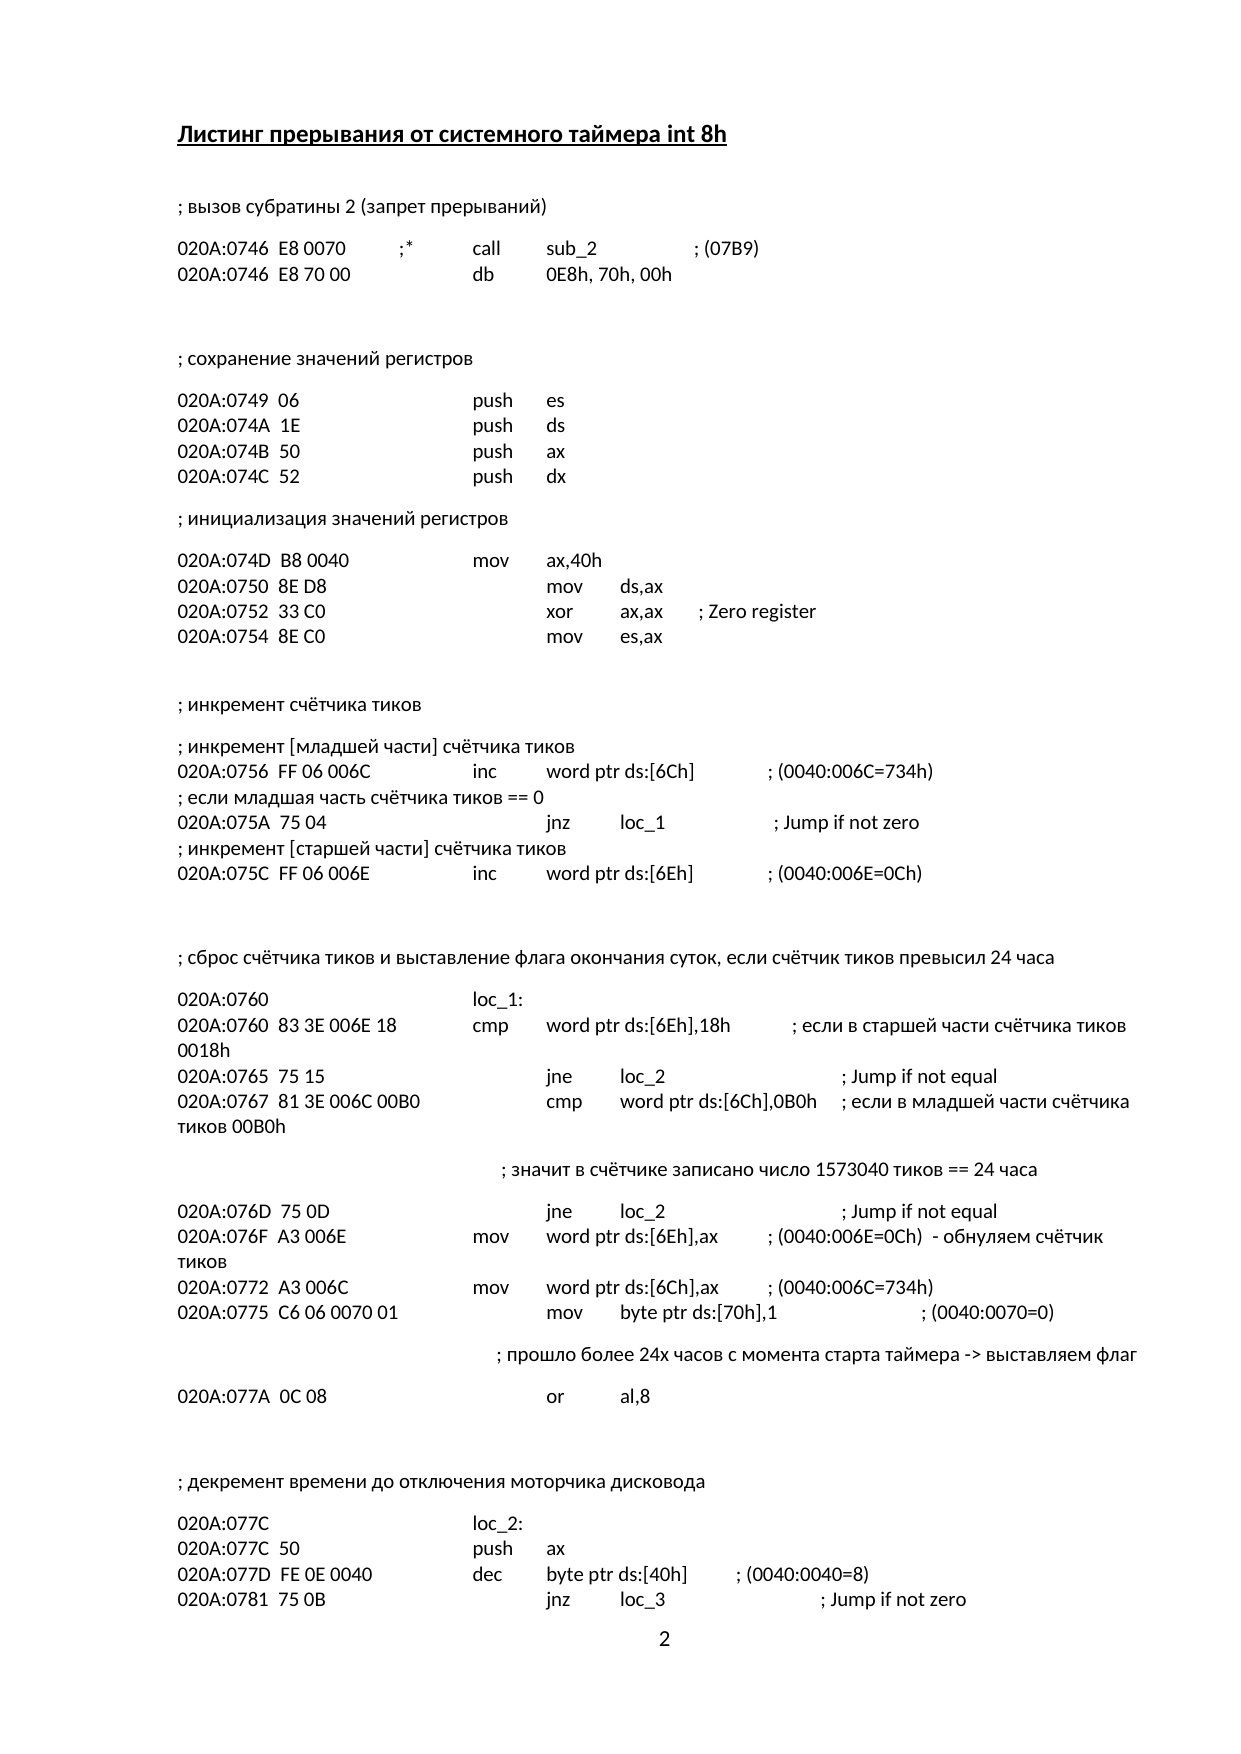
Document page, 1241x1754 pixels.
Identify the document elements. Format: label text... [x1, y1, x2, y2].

text Листинг прерывания от системного таймера int 8h [177, 118, 1152, 177]
text 020A:076D 75 0D jne loc_2 ; Jump if not equal 020A:076F A3 006E mov word ptr ds:[6Eh],ax ; (0040:006E=0Ch) - обнуляем счётчик тиков 020A:0772 A3 006C mov word ptr ds:[6Ch],ax ; (0040:006C=734h) 020A:0775 C6 06 0070 01 mov byte ptr ds:[70h],1 ; (0040:0070=0) [177, 1198, 1152, 1325]
text 020A:077C loc_2: 020A:077C 50 push ax 020A:077D FE 0E 0040 dec byte ptr ds:[40h] ; (0040:0040=8) 020A:0781 75 0B jnz loc_3 ; Jump if not zero [177, 1510, 1152, 1612]
text ; инкремент [младшей части] счётчика тиков 020A:0756 FF 06 006C inc word ptr ds:[6Ch] ; (0040:006C=734h) ; если младшая часть счётчика тиков == 0 020A:075A 75 04 jnz loc_1 ; Jump if not zero ; инкремент [старшей части] счётчика тиков 020A:075C FF 06 006E inc word ptr ds:[6Eh] ; (0040:006E=0Ch) [177, 733, 1152, 886]
text ; инициализация значений регистров [177, 505, 1152, 531]
text ; сохранение значений регистров [177, 345, 1152, 370]
text 020A:0746 E8 0070 ;* call sub_2 ; (07B9) 020A:0746 E8 70 00 db 0E8h, 70h, 00h [177, 235, 1152, 286]
text ; вызов субратины 2 (запрет прерываний) [177, 193, 1152, 219]
text 020A:077A 0C 08 or al,8 [177, 1384, 1152, 1409]
text ; сброс счётчика тиков и выставление флага окончания суток, если счётчик тиков превысил 24 часа [177, 944, 1152, 970]
text ; инкремент счётчика тиков [177, 666, 1152, 717]
text 020A:074D B8 0040 mov ax,40h 020A:0750 8E D8 mov ds,ax 020A:0752 33 C0 xor ax,ax ; Zero register 020A:0754 8E C0 mov es,ax [177, 547, 1152, 649]
text 020A:0749 06 push es 020A:074A 1E push ds 020A:074B 50 push ax 020A:074C 52 push dx [177, 387, 1152, 489]
text ; значит в счётчике записано число 1573040 тиков == 24 часа [177, 1156, 1152, 1181]
text 020A:0760 loc_1: 020A:0760 83 3E 006E 18 cmp word ptr ds:[6Eh],18h ; если в старшей части счётчика тиков 0018h 020A:0765 75 15 jne loc_2 ; Jump if not equal 020A:0767 81 3E 006C 00B0 cmp word ptr ds:[6Ch],0B0h ; если в младшей части счётчика тиков 00B0h [177, 987, 1152, 1139]
text ; прошло более 24х часов с момента старта таймера -> выставляем флаг [177, 1342, 1152, 1367]
text ; декремент времени до отключения моторчика дисковода [177, 1468, 1152, 1493]
